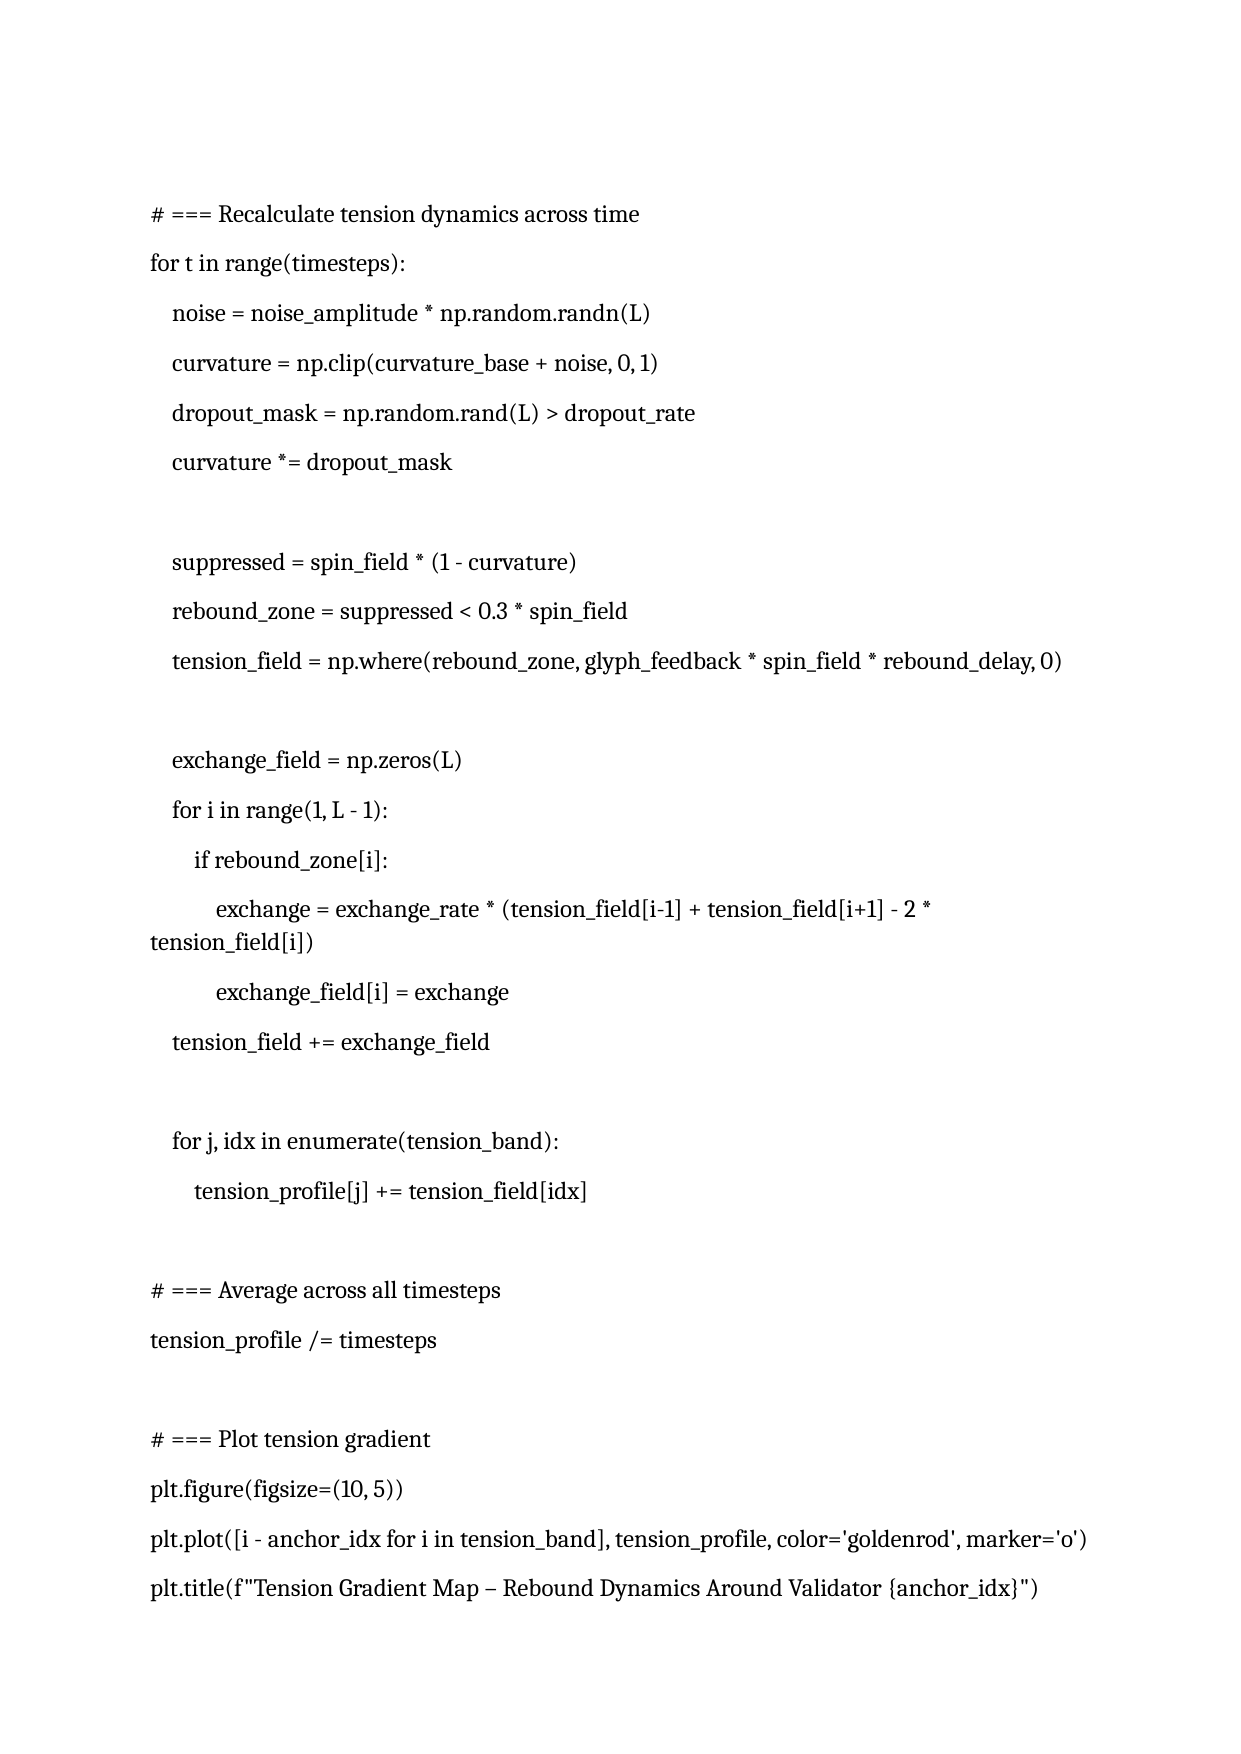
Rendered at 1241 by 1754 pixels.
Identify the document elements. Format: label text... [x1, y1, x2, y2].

text plt.title(f"Tension Gradient Map – Rebound Dynamics Around Validator {anchor_idx}") [150, 1574, 1090, 1603]
text plt.plot([i - anchor_idx for i in tension_band], tension_profile, color='goldenrod', marker='o') [150, 1524, 1090, 1553]
text for j, idx in enumerate(tension_band): [150, 1127, 1090, 1156]
text tension_field = np.where(rebound_zone, glyph_feedback * spin_field * rebound_delay, 0) [150, 647, 1090, 676]
text plt.figure(figsize=(10, 5)) [150, 1475, 1090, 1504]
text curvature = np.clip(curvature_base + noise, 0, 1) [150, 349, 1090, 377]
text # === Recalculate tension dynamics across time [150, 200, 1090, 228]
text curvature *= dropout_mask [150, 448, 1090, 477]
text tension_profile /= timesteps [150, 1326, 1090, 1354]
text # === Plot tension gradient [150, 1425, 1090, 1454]
text for i in range(1, L - 1): [150, 796, 1090, 825]
text exchange_field = np.zeros(L) [150, 746, 1090, 775]
text exchange = exchange_rate * (tension_field[i-1] + tension_field[i+1] - 2 * tension_field[i]) [150, 895, 1090, 957]
text dropout_mask = np.random.rand(L) > dropout_rate [150, 398, 1090, 427]
text if rebound_zone[i]: [150, 846, 1090, 874]
text # === Average across all timesteps [150, 1276, 1090, 1305]
text for t in range(timesteps): [150, 249, 1090, 278]
text tension_field += exchange_field [150, 1028, 1090, 1056]
text tension_profile[j] += tension_field[idx] [150, 1177, 1090, 1206]
text rebound_zone = suppressed < 0.3 * spin_field [150, 597, 1090, 626]
text exchange_field[i] = exchange [150, 978, 1090, 1007]
text suppressed = spin_field * (1 - curvature) [150, 547, 1090, 576]
text noise = noise_amplitude * np.random.randn(L) [150, 299, 1090, 328]
